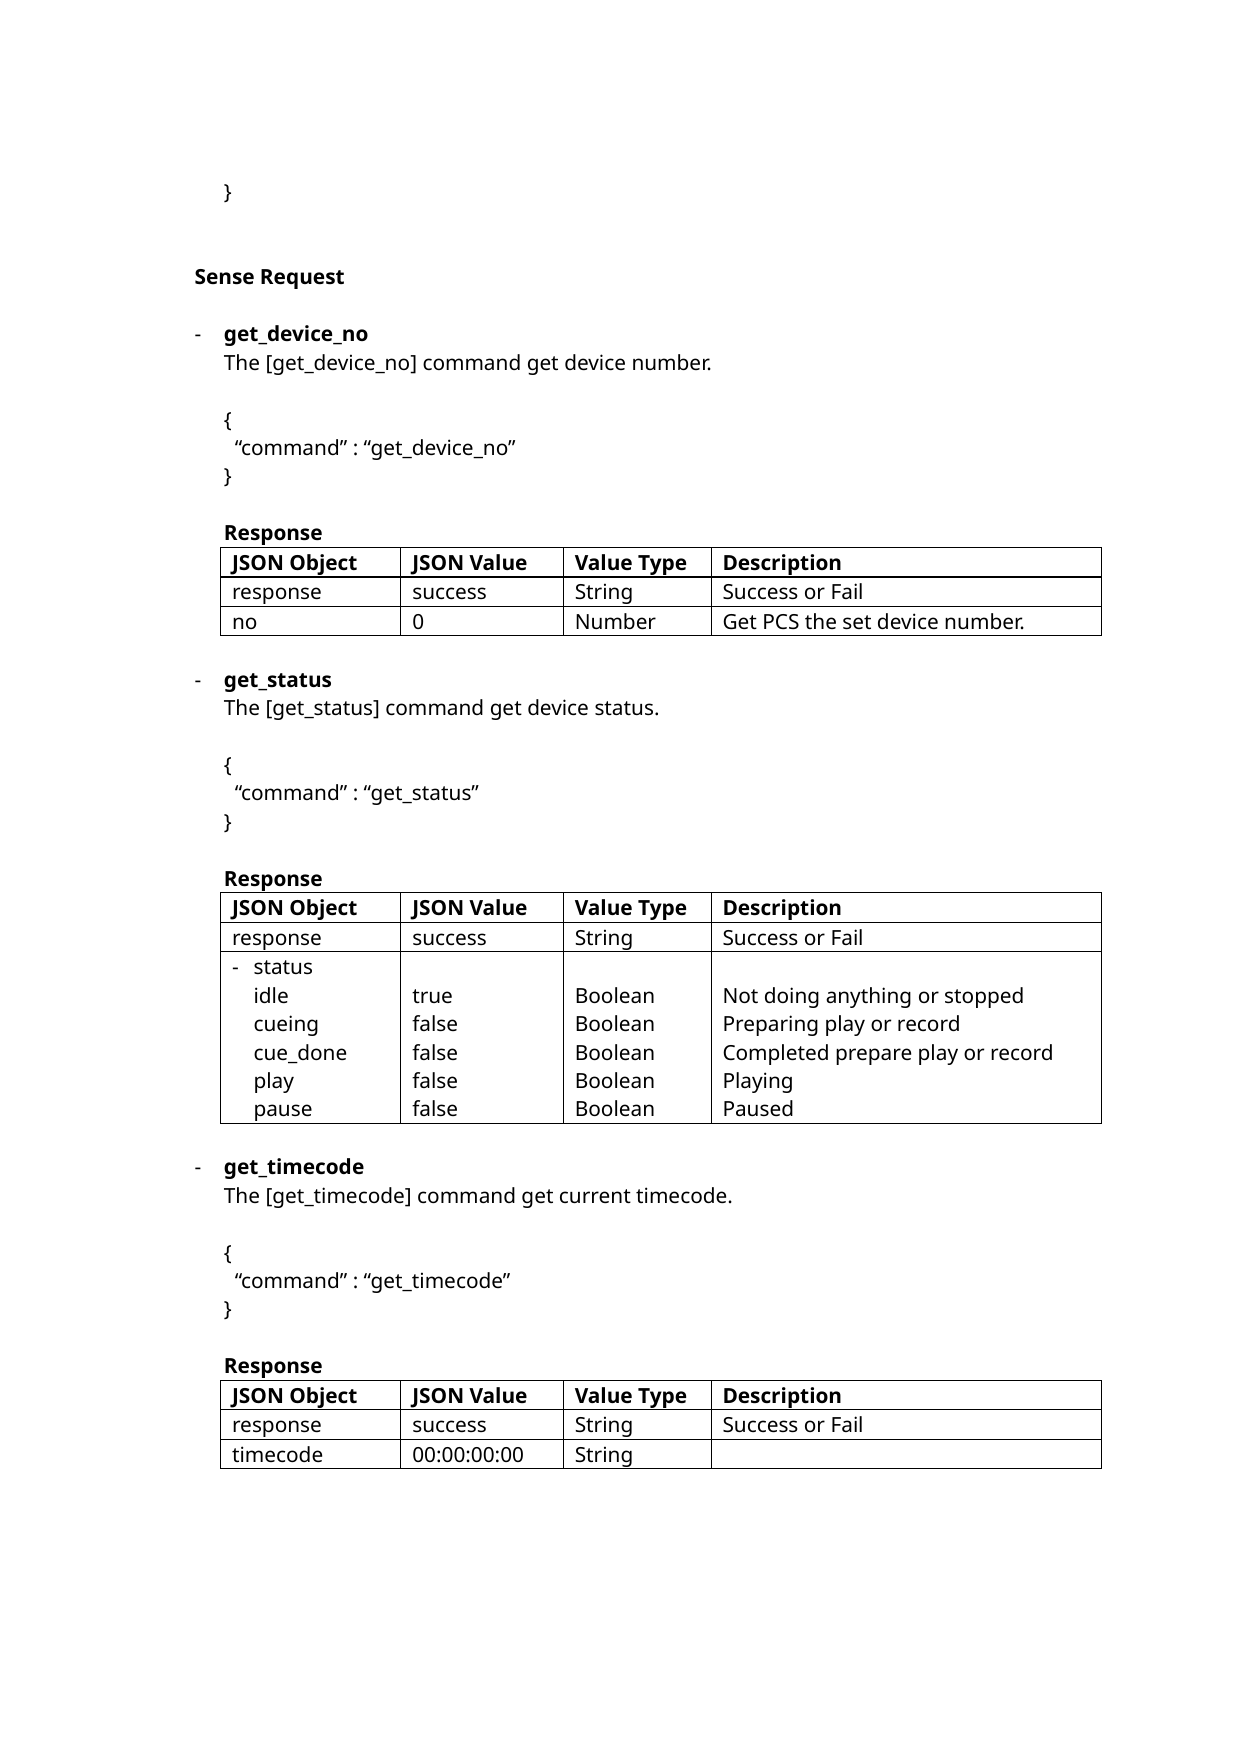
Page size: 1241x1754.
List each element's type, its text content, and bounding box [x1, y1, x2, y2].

table_cell success [401, 578, 563, 606]
table_cell response [221, 923, 400, 951]
table_header JSON Object [221, 548, 400, 576]
table_cell String [564, 578, 711, 606]
table_header Value Type [564, 548, 711, 576]
table_cell Success or Fail [712, 578, 1101, 606]
table_cell 0 [401, 607, 563, 635]
table_header JSON Value [401, 548, 563, 576]
table_cell status idle cueing cue_done play pause [221, 952, 400, 1123]
table_header Description [712, 548, 1101, 576]
table_cell success [401, 1410, 563, 1439]
table_cell String [564, 923, 711, 951]
table_cell [712, 1440, 1101, 1468]
table_header Description [712, 1381, 1101, 1409]
list get_status The [get_status] command get device status. { “command” : “get_status” } Response [194, 665, 1090, 892]
table_cell true false false false false [401, 952, 563, 1123]
table_header JSON Object [221, 1381, 400, 1409]
list get_timecode The [get_timecode] command get current timecode. { “command” : “get_timecode” } Response [194, 1152, 1090, 1380]
list Sense Request [194, 262, 1090, 291]
table_cell Get PCS the set device number. [712, 607, 1101, 635]
table_header Value Type [564, 1381, 711, 1409]
table_cell Number [564, 607, 711, 635]
table_cell success [401, 923, 563, 951]
table_cell Success or Fail [712, 1410, 1101, 1439]
table_header JSON Value [401, 1381, 563, 1409]
table_header JSON Object [221, 893, 400, 922]
table_cell Boolean Boolean Boolean Boolean Boolean [564, 952, 711, 1123]
table_cell timecode [221, 1440, 400, 1468]
table_cell String [564, 1440, 711, 1468]
table_cell String [564, 1410, 711, 1439]
table_cell Not doing anything or stopped Preparing play or record Completed prepare play or record Playing Paused [712, 952, 1101, 1123]
table_cell response [221, 1410, 400, 1439]
table_header Value Type [564, 893, 711, 922]
list get_device_no The [get_device_no] command get device number. { “command” : “get_device_no” } Response [194, 319, 1090, 547]
table_cell Success or Fail [712, 923, 1101, 951]
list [224, 177, 1090, 206]
table_cell no [221, 607, 400, 635]
table_header Description [712, 893, 1101, 922]
table_header JSON Value [401, 893, 563, 922]
table_cell response [221, 578, 400, 606]
table_cell 00:00:00:00 [401, 1440, 563, 1468]
